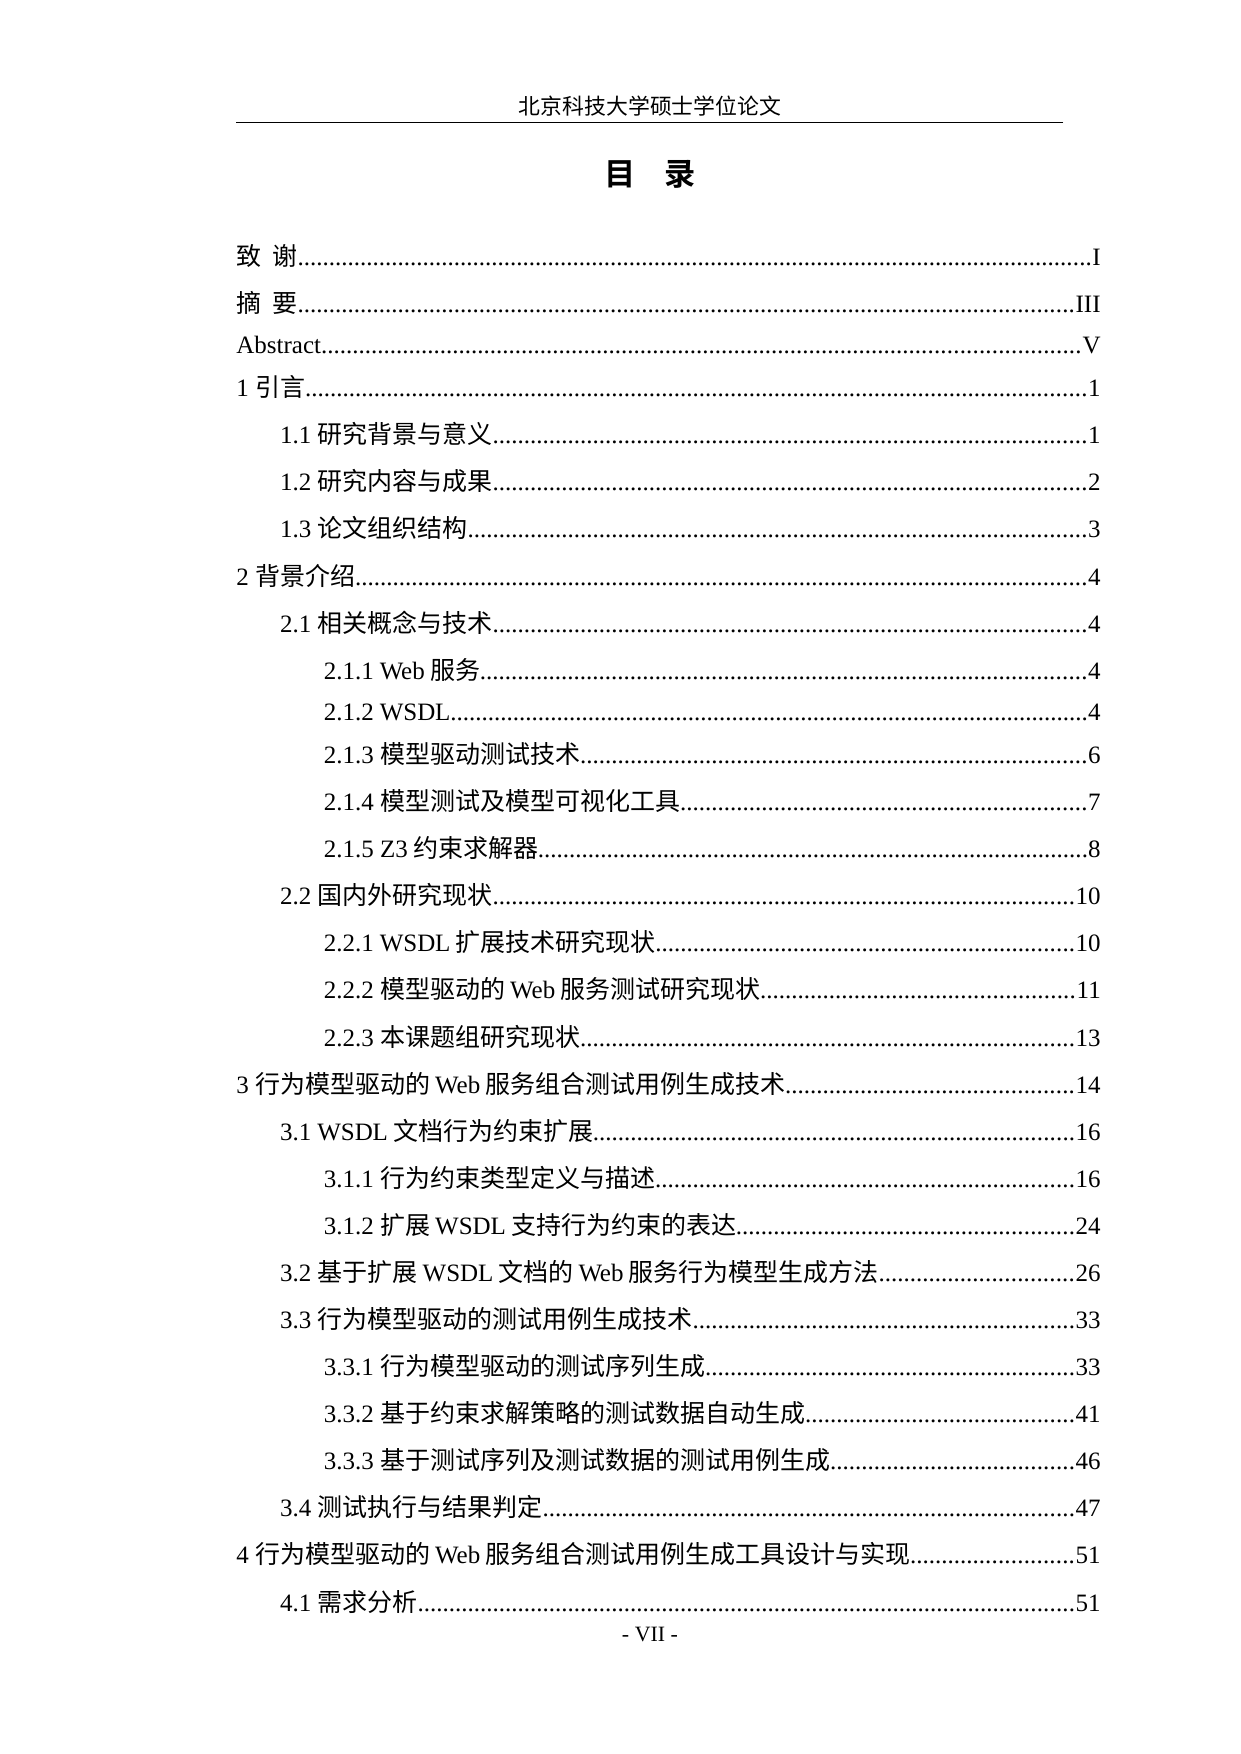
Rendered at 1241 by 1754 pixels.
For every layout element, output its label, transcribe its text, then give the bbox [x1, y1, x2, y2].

text 2.1.5 Z3约束求解器 8 [324, 829, 1063, 865]
text 4 行为模型驱动的Web服务组合测试用例生成工具设计与实现 51 [236, 1535, 1063, 1571]
text 2.1.4 模型测试及模型可视化工具 7 [324, 782, 1063, 818]
text 2.2.1 WSDL扩展技术研究现状 10 [324, 923, 1063, 959]
text 致 谢 I [236, 236, 1063, 272]
text 3.3.3 基于测试序列及测试数据的测试用例生成 46 [324, 1441, 1063, 1477]
text 摘 要 III [236, 283, 1063, 319]
text 1.2 研究内容与成果 2 [280, 462, 1063, 498]
text 4.1 需求分析 51 [280, 1582, 1063, 1618]
text 1 引言 1 [236, 368, 1063, 404]
text 1.1 研究背景与意义 1 [280, 415, 1063, 451]
text 2 背景介绍 4 [236, 556, 1063, 592]
text 1.3 论文组织结构 3 [280, 509, 1063, 545]
text 2.1.3 模型驱动测试技术 6 [324, 734, 1063, 771]
text 3.1.2 扩展WSDL支持行为约束的表达 24 [324, 1205, 1063, 1242]
text 3.1.1 行为约束类型定义与描述 16 [324, 1158, 1063, 1194]
text 2.2 国内外研究现状 10 [280, 876, 1063, 912]
text 3.1 WSDL文档行为约束扩展 16 [280, 1111, 1063, 1147]
text 目 录 [236, 149, 1063, 194]
text 2.1.1 Web服务 4 [324, 650, 1063, 686]
text 3.3.2 基于约束求解策略的测试数据自动生成 41 [324, 1394, 1063, 1430]
text 3.2 基于扩展WSDL文档的Web服务行为模型生成方法 26 [280, 1252, 1063, 1289]
text 2.2.3 本课题组研究现状 13 [324, 1017, 1063, 1053]
text 3.4 测试执行与结果判定 47 [280, 1488, 1063, 1524]
text 3.3 行为模型驱动的测试用例生成技术 33 [280, 1299, 1063, 1336]
text 3 行为模型驱动的Web服务组合测试用例生成技术 14 [236, 1064, 1063, 1100]
text 2.1.2 WSDL 4 [324, 697, 1063, 726]
text 3.3.1 行为模型驱动的测试序列生成 33 [324, 1347, 1063, 1383]
text 2.2.2 模型驱动的Web服务测试研究现状 11 [324, 970, 1063, 1006]
text 2.1 相关概念与技术 4 [280, 603, 1063, 639]
text Abstract V [236, 330, 1063, 359]
